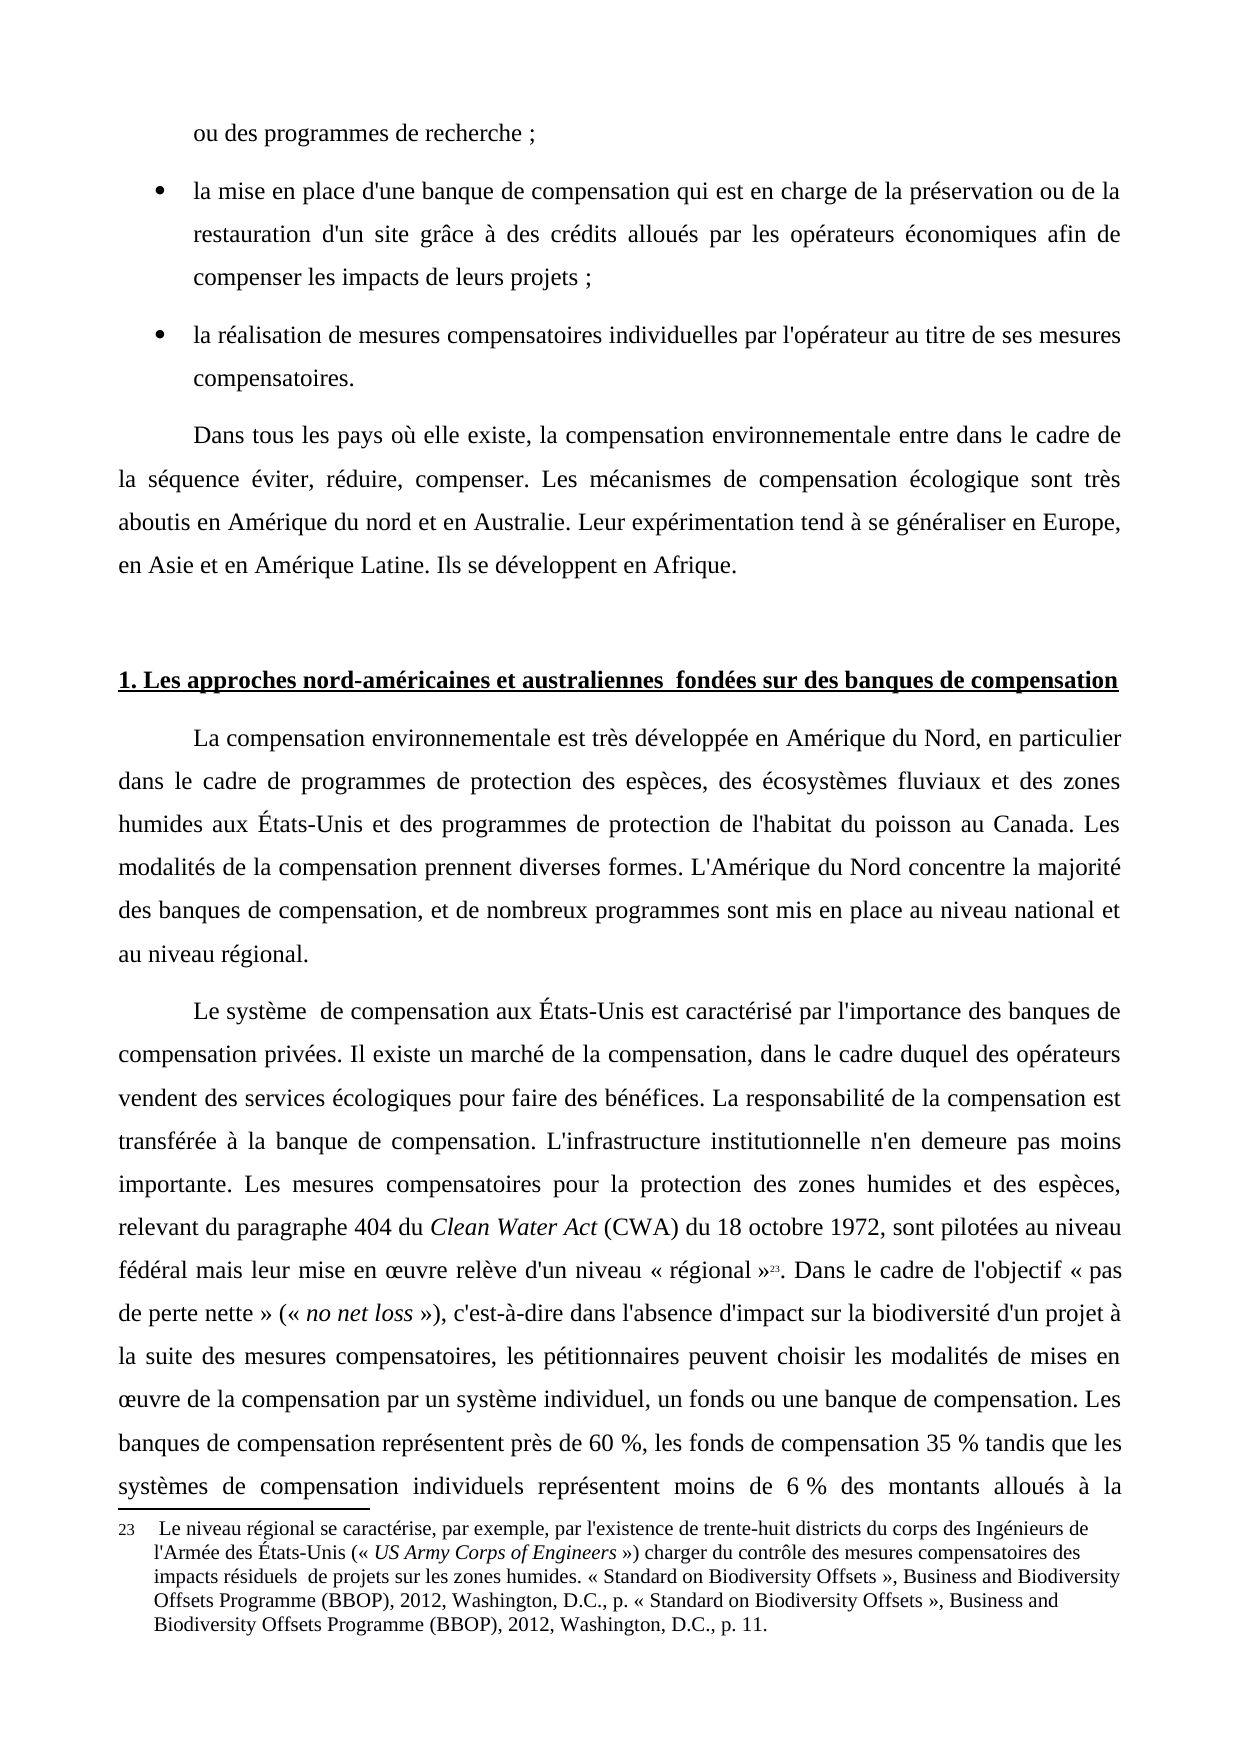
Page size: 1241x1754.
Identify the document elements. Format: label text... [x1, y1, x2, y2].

list la mise en place d'une banque de compensation qui est en charge de la préservation ou de la restauration d'un site grâce à des crédits alloués par les opérateurs économiques afin de compenser les impacts de leurs projets ; [156, 176, 1122, 291]
text Dans tous les pays où elle existe, la compensation environnementale entre dans le cadre de la séquence éviter, réduire, compenser. Les mécanismes de compensation écologique sont très aboutis en Amérique du nord et en Australie. Leur expérimentation tend à se généraliser en Europe, en Asie et en Amérique Latine. Ils se développent en Afrique. [118, 421, 1122, 579]
list la réalisation de mesures compensatoires individuelles par l'opérateur au titre de ses mesures compensatoires. [156, 320, 1122, 392]
text 1. Les approches nord-américaines et australiennes fondées sur des banques de compensation [118, 665, 1122, 694]
text La compensation environnementale est très développée en Amérique du Nord, en particulier dans le cadre de programmes de protection des espèces, des écosystèmes fluviaux et des zones humides aux États-Unis et des programmes de protection de l'habitat du poisson au Canada. Les modalités de la compensation prennent diverses formes. L'Amérique du Nord concentre la majorité des banques de compensation, et de nombreux programmes sont mis en place au niveau national et au niveau régional. [118, 723, 1122, 967]
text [118, 996, 1122, 1499]
list la création d'un ou plusieurs fonds de compensation par un organisme tiers, souvent public, qui collecte et administre les montants des opérateurs économiques pour compenser les impacts de leur activité. Les cotisations du fonds peuvent être allouées à des mesures de compensation directe, ou être intégrées à des programmes de protection d'espaces naturels ou des programmes de recherche ; [156, 118, 1122, 147]
